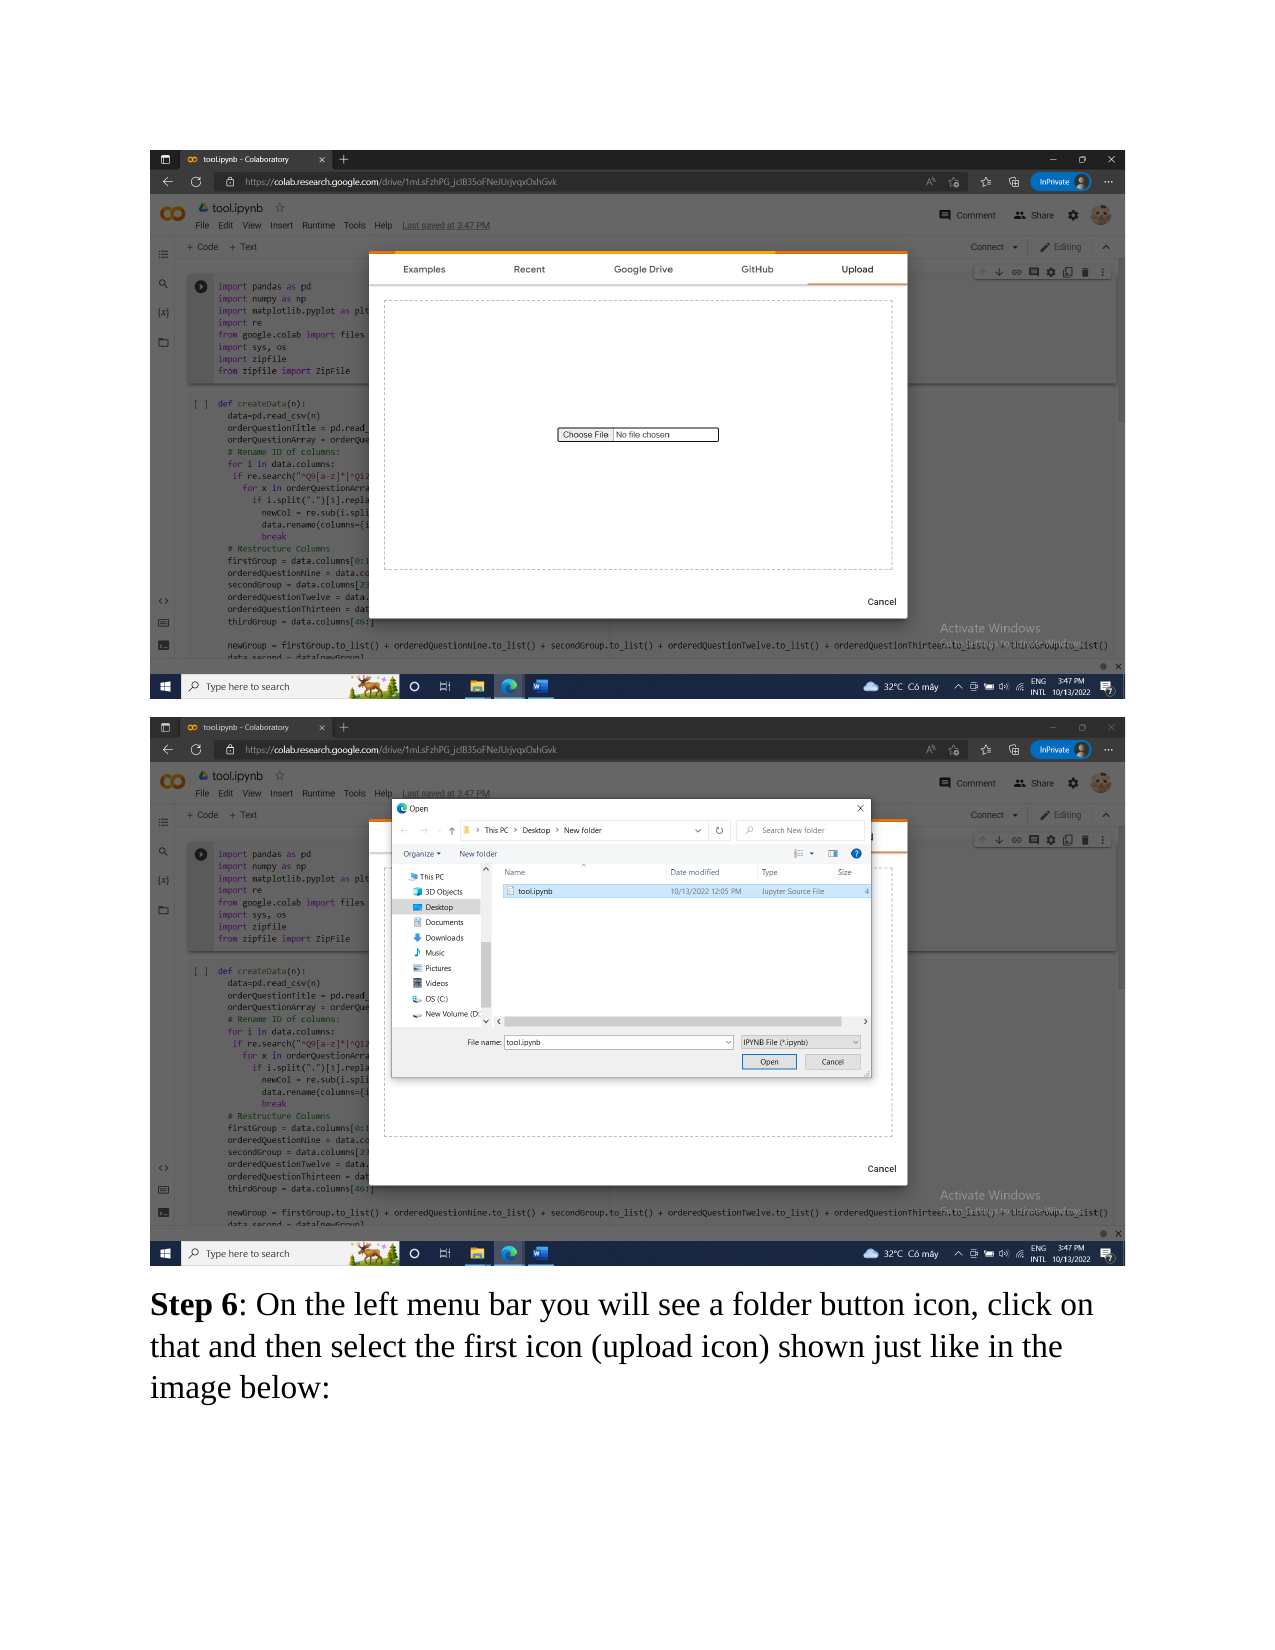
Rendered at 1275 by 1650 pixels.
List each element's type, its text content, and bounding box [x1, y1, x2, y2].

picture [150, 150, 1125, 699]
text Step 6: On the left menu bar you will see a folder button icon, click on that and then select the first icon (upload icon) shown just like in the image below: [150, 1284, 1125, 1406]
picture [150, 717, 1125, 1266]
